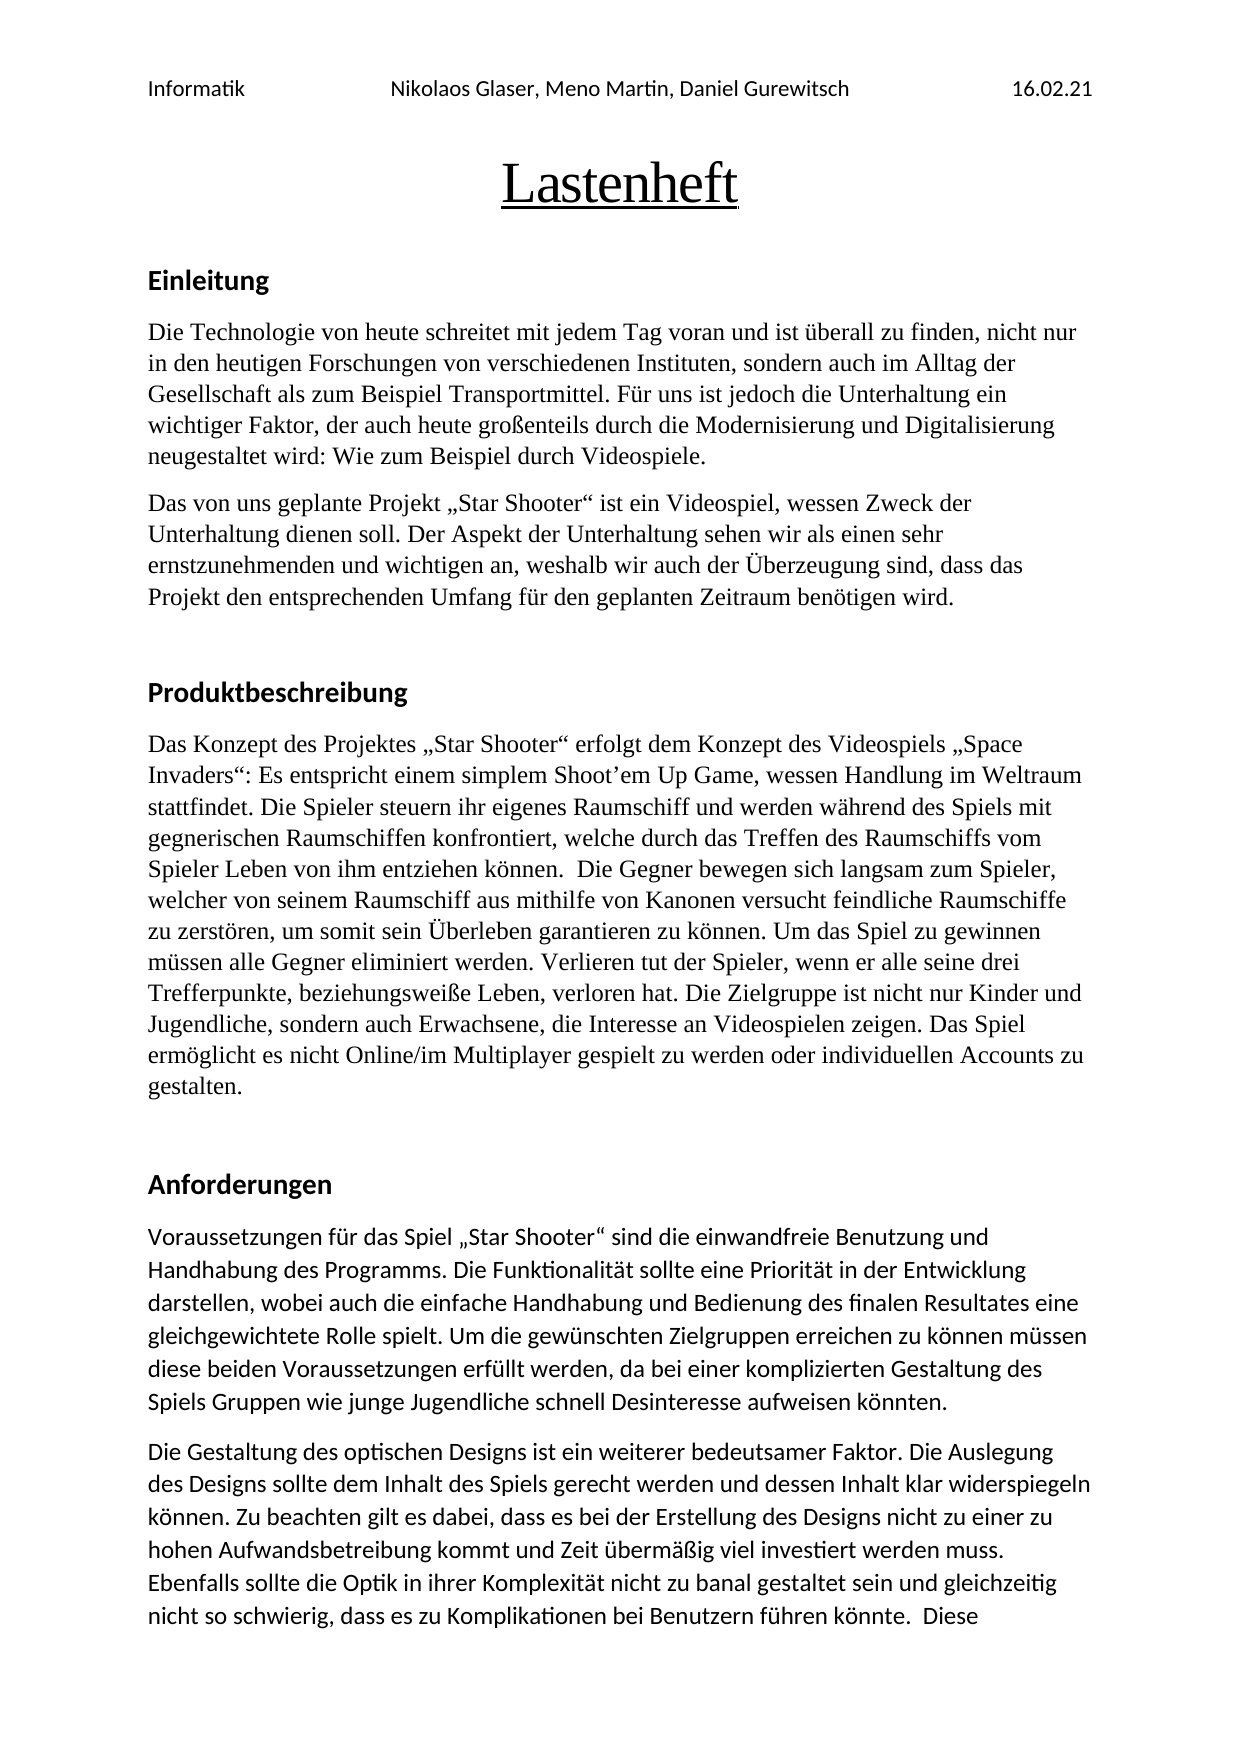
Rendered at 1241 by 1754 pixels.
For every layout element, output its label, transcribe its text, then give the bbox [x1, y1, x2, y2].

text Einleitung [148, 262, 1093, 297]
title Lastenheft [148, 148, 1093, 215]
text Produktbeschreibung [148, 674, 1093, 710]
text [148, 1436, 1093, 1631]
text Das Konzept des Projektes „Star Shooter“ erfolgt dem Konzept des Videospiels „Space Invaders“: Es entspricht einem simplem Shoot’em Up Game, wessen Handlung im Weltraum stattfindet. Die Spieler steuern ihr eigenes Raumschiff und werden während des Spiels mit gegnerischen Raumschiffen konfrontiert, welche durch das Treffen des Raumschiffs vom Spieler Leben von ihm entziehen können. Die Gegner bewegen sich langsam zum Spieler, welcher von seinem Raumschiff aus mithilfe von Kanonen versucht feindliche Raumschiffe zu zerstören, um somit sein Überleben garantieren zu können. Um das Spiel zu gewinnen müssen alle Gegner eliminiert werden. Verlieren tut der Spieler, wenn er alle seine drei Trefferpunkte, beziehungsweiße Leben, verloren hat. Die Zielgruppe ist nicht nur Kinder und Jugendliche, sondern auch Erwachsene, die Interesse an Videospielen zeigen. Das Spiel ermöglicht es nicht Online/im Multiplayer gespielt zu werden oder individuellen Accounts zu gestalten. [148, 729, 1093, 1100]
text Anforderungen [148, 1166, 1093, 1202]
text Voraussetzungen für das Spiel „Star Shooter“ sind die einwandfreie Benutzung und Handhabung des Programms. Die Funktionalität sollte eine Priorität in der Entwicklung darstellen, wobei auch die einfache Handhabung und Bedienung des finalen Resultates eine gleichgewichtete Rolle spielt. Um die gewünschten Zielgruppen erreichen zu können müssen diese beiden Voraussetzungen erfüllt werden, da bei einer komplizierten Gestaltung des Spiels Gruppen wie junge Jugendliche schnell Desinteresse aufweisen könnten. [148, 1222, 1093, 1417]
text Die Technologie von heute schreitet mit jedem Tag voran und ist überall zu finden, nicht nur in den heutigen Forschungen von verschiedenen Instituten, sondern auch im Alltag der Gesellschaft als zum Beispiel Transportmittel. Für uns ist jedoch die Unterhaltung ein wichtiger Faktor, der auch heute großenteils durch die Modernisierung und Digitalisierung neugestaltet wird: Wie zum Beispiel durch Videospiele. [148, 317, 1093, 469]
text Das von uns geplante Projekt „Star Shooter“ ist ein Videospiel, wessen Zweck der Unterhaltung dienen soll. Der Aspekt der Unterhaltung sehen wir als einen sehr ernstzunehmenden und wichtigen an, weshalb wir auch der Überzeugung sind, dass das Projekt den entsprechenden Umfang für den geplanten Zeitraum benötigen wird. [148, 488, 1093, 610]
